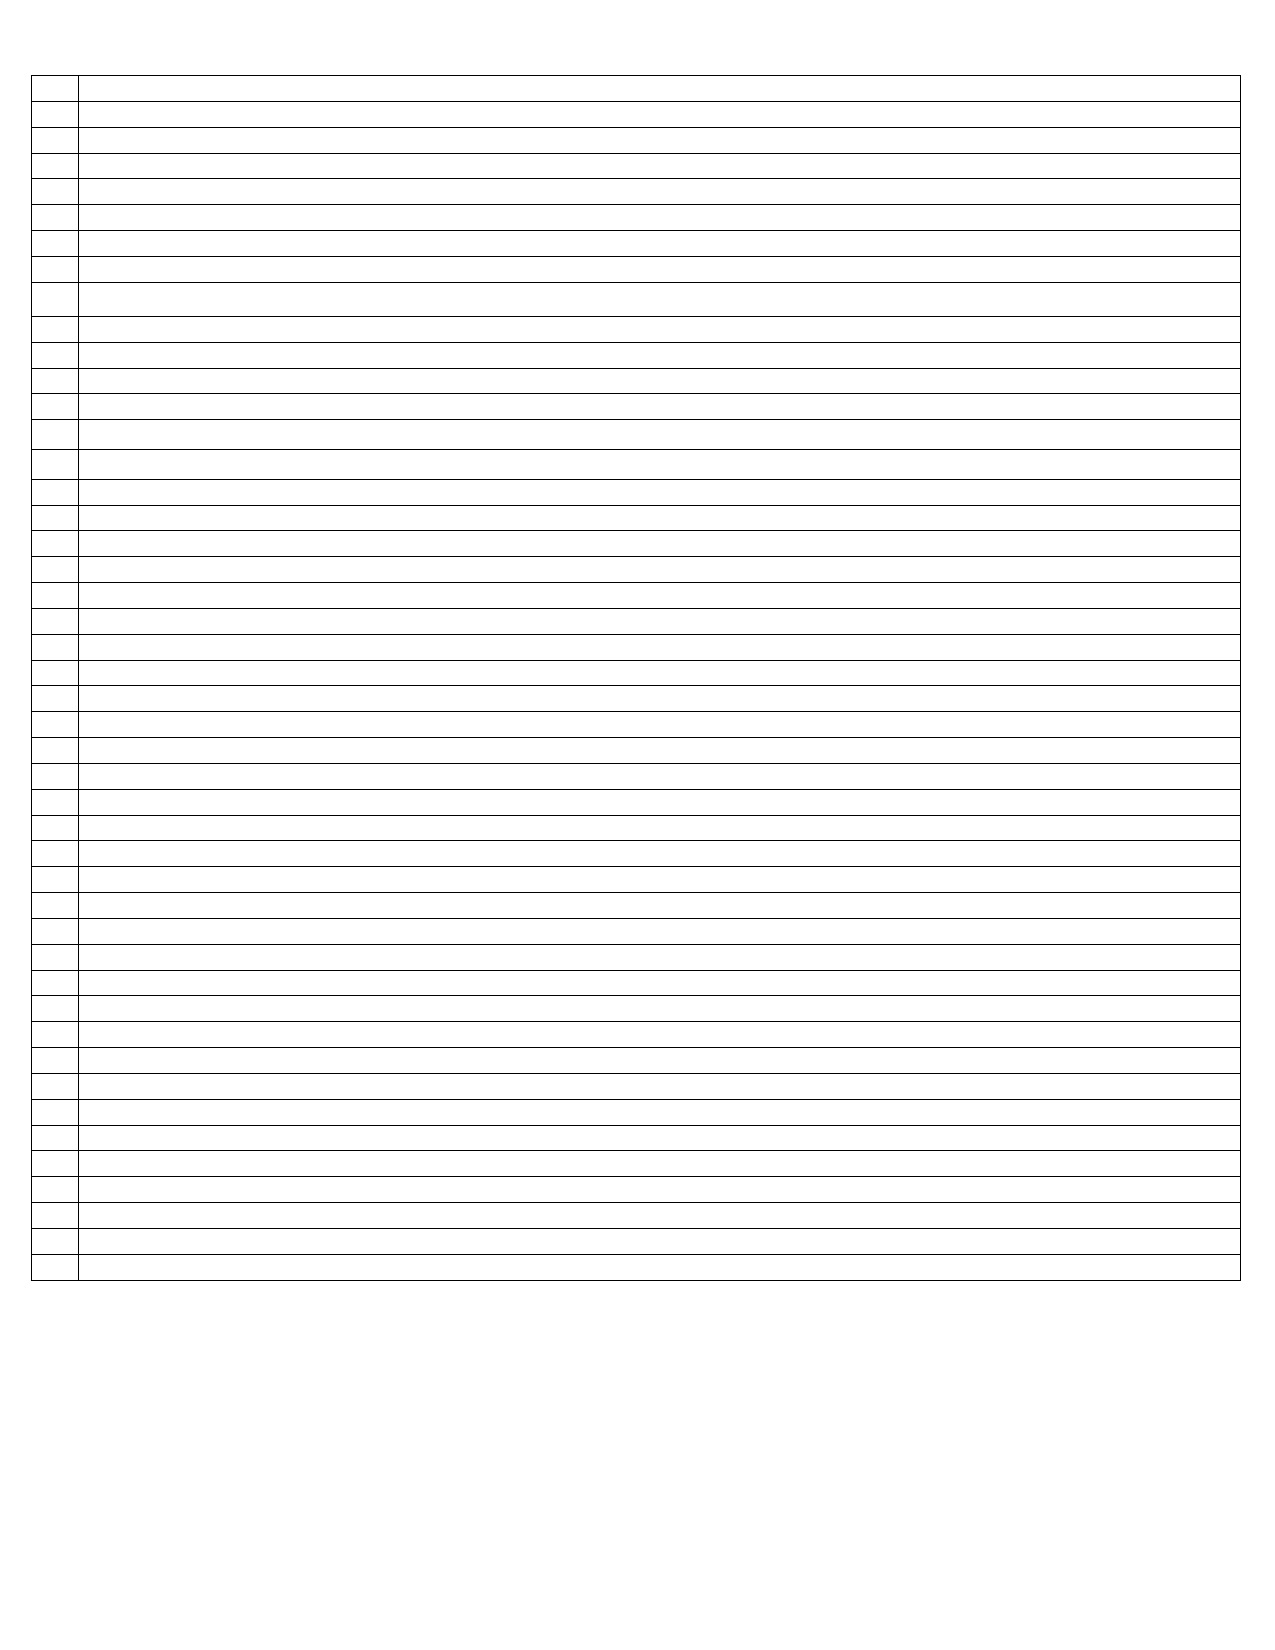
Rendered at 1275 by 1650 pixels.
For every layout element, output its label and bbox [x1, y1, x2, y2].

table_cell [32, 841, 78, 866]
table_cell [79, 816, 1240, 840]
table_cell [32, 1177, 78, 1202]
table_cell [79, 394, 1240, 419]
table_cell [79, 867, 1240, 892]
table_cell [79, 76, 1240, 101]
table_cell [32, 1074, 78, 1099]
table_cell [32, 971, 78, 995]
table_cell [79, 154, 1240, 178]
table_cell [79, 1229, 1240, 1254]
table_cell [79, 1203, 1240, 1228]
table_cell [79, 764, 1240, 789]
table_cell [79, 583, 1240, 608]
table_cell [32, 420, 78, 449]
table_cell [79, 661, 1240, 685]
table_cell [79, 609, 1240, 634]
table_cell [32, 257, 78, 282]
table_cell [32, 480, 78, 504]
table_cell [79, 686, 1240, 711]
table_cell [32, 154, 78, 178]
table_cell [32, 764, 78, 789]
table_cell [32, 128, 78, 152]
table_cell [32, 1203, 78, 1228]
table_cell [32, 283, 78, 316]
table_cell [32, 531, 78, 556]
table_cell [79, 996, 1240, 1021]
table_cell [32, 661, 78, 685]
table_cell [32, 712, 78, 737]
table_cell [79, 450, 1240, 479]
table_cell [32, 506, 78, 530]
table_cell [79, 945, 1240, 969]
table_cell [79, 343, 1240, 367]
table_cell [32, 945, 78, 969]
table_cell [32, 1229, 78, 1254]
table_cell [79, 841, 1240, 866]
table_cell [79, 480, 1240, 504]
table_cell [32, 205, 78, 230]
table_cell [32, 394, 78, 419]
table_cell [79, 1151, 1240, 1176]
table_cell [79, 1177, 1240, 1202]
table_cell [79, 1022, 1240, 1047]
table_cell [32, 369, 78, 393]
table_cell [32, 1048, 78, 1073]
table_cell [32, 76, 78, 101]
table_cell [32, 816, 78, 840]
table_cell [32, 557, 78, 582]
table_cell [32, 738, 78, 763]
table_cell [79, 1048, 1240, 1073]
table_cell [79, 506, 1240, 530]
table_cell [32, 317, 78, 342]
table_cell [79, 420, 1240, 449]
table_cell [79, 738, 1240, 763]
table_cell [32, 450, 78, 479]
table_cell [32, 996, 78, 1021]
table_cell [32, 609, 78, 634]
table_cell [32, 1255, 78, 1279]
table_cell [32, 1022, 78, 1047]
table_cell [32, 686, 78, 711]
table_cell [79, 283, 1240, 316]
table_cell [32, 102, 78, 127]
table_cell [79, 971, 1240, 995]
table_cell [79, 1074, 1240, 1099]
table_cell [79, 1126, 1240, 1150]
table_cell [32, 343, 78, 367]
table_cell [79, 179, 1240, 204]
table_cell [79, 317, 1240, 342]
table_cell [32, 1126, 78, 1150]
table_cell [32, 583, 78, 608]
table_cell [32, 231, 78, 256]
table_cell [79, 1100, 1240, 1124]
table_cell [79, 1255, 1240, 1279]
table_cell [32, 919, 78, 944]
table_cell [79, 231, 1240, 256]
table_cell [32, 179, 78, 204]
table_cell [79, 369, 1240, 393]
table_cell [32, 867, 78, 892]
table_cell [79, 635, 1240, 659]
table_cell [32, 790, 78, 814]
table_cell [79, 557, 1240, 582]
table_cell [32, 635, 78, 659]
table_cell [79, 893, 1240, 918]
table_cell [32, 1151, 78, 1176]
table_cell [79, 919, 1240, 944]
table_cell [79, 102, 1240, 127]
table_cell [79, 205, 1240, 230]
table_cell [32, 893, 78, 918]
table_cell [79, 257, 1240, 282]
table_cell [79, 712, 1240, 737]
table_cell [32, 1100, 78, 1124]
table_cell [79, 790, 1240, 814]
table_cell [79, 128, 1240, 152]
table_cell [79, 531, 1240, 556]
